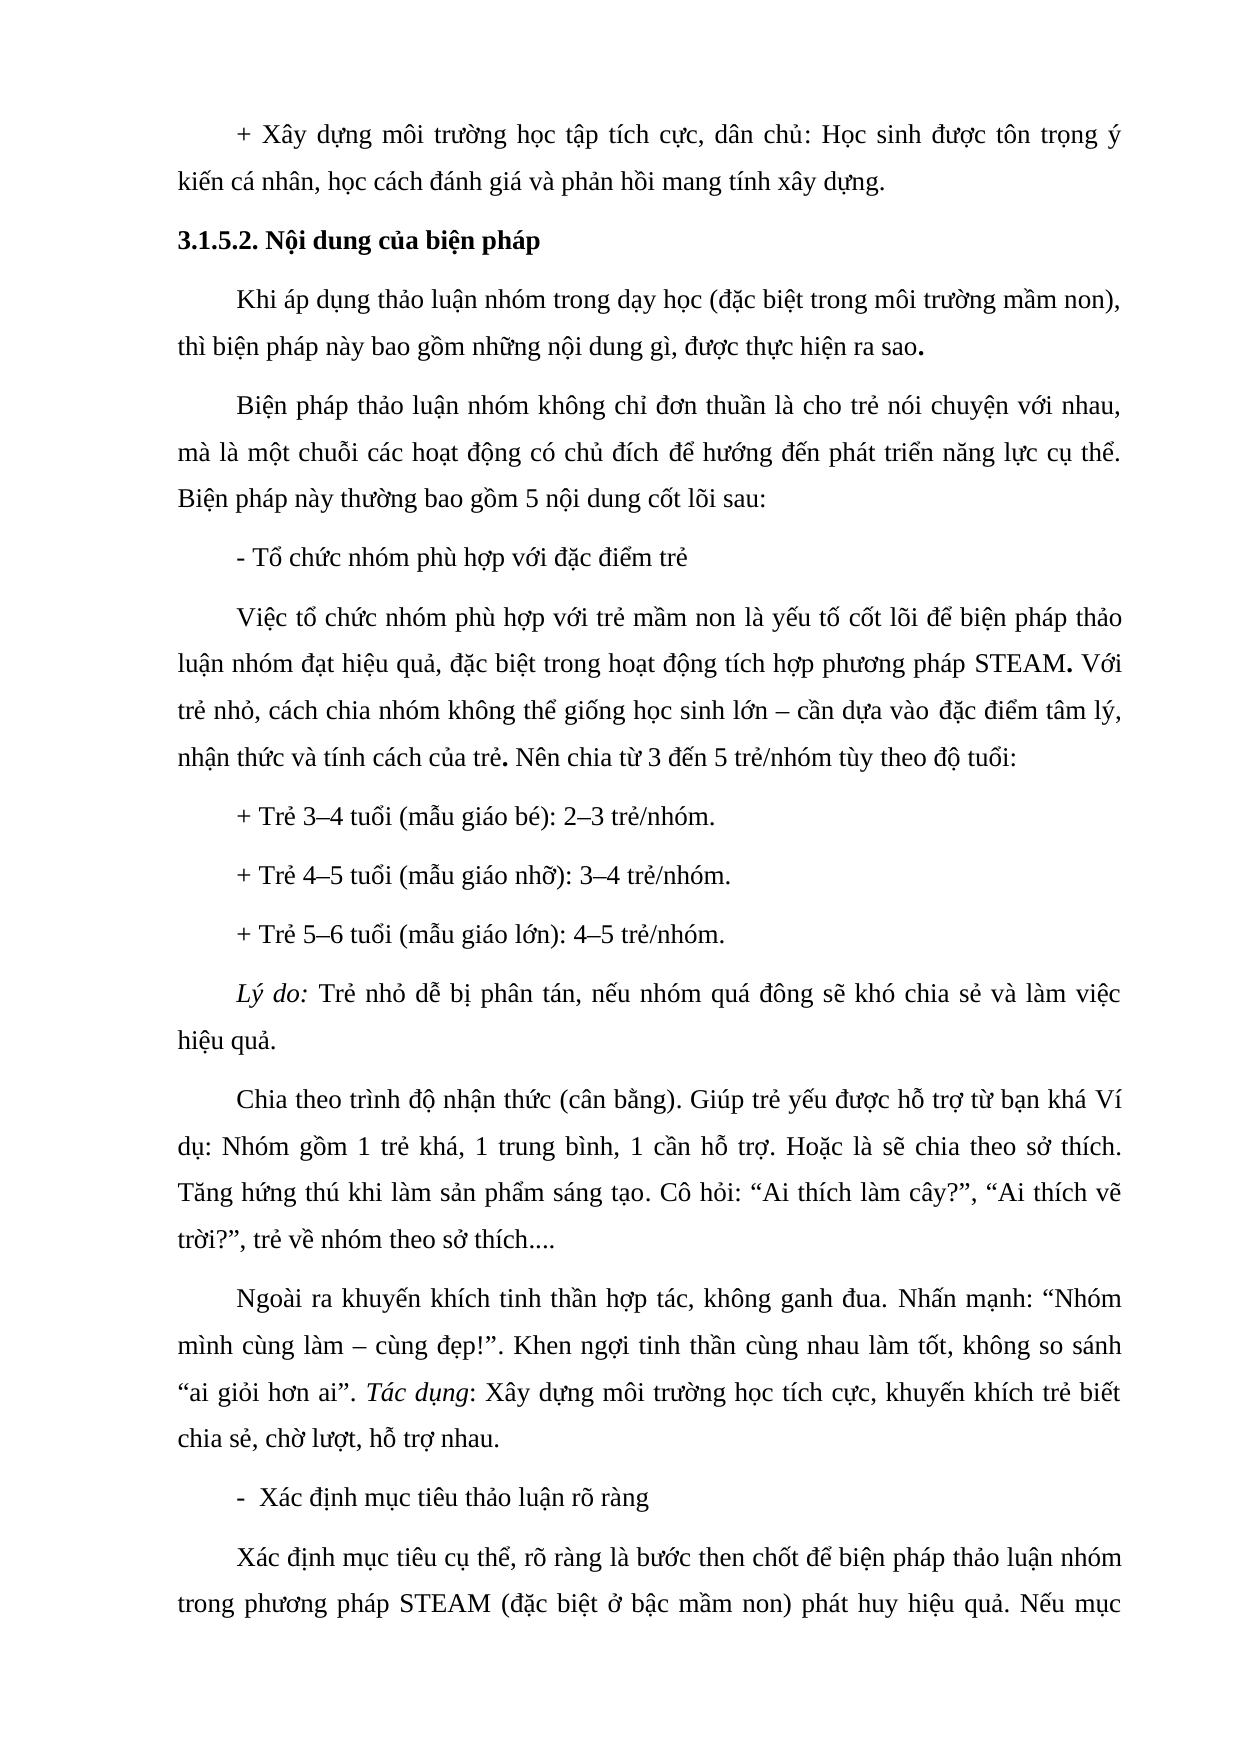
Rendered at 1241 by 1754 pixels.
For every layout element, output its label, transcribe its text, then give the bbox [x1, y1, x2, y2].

text + Xây dựng môi trường học tập tích cực, dân chủ: Học sinh được tôn trọng ý kiến cá nhân, học cách đánh giá và phản hồi mang tính xây dựng. [177, 118, 1122, 196]
text + Trẻ 4–5 tuổi (mẫu giáo nhỡ): 3–4 trẻ/nhóm. [177, 859, 1122, 890]
text + Trẻ 3–4 tuổi (mẫu giáo bé): 2–3 trẻ/nhóm. [177, 800, 1122, 831]
text - Xác định mục tiêu thảo luận rõ ràng [177, 1481, 1122, 1513]
text Ngoài ra khuyến khích tinh thần hợp tác, không ganh đua. Nhấn mạnh: “Nhóm mình cùng làm – cùng đẹp!”. Khen ngợi tinh thần cùng nhau làm tốt, không so sánh “ai giỏi hơn ai”. Tác dụng: Xây dựng môi trường học tích cực, khuyến khích trẻ biết chia sẻ, chờ lượt, hỗ trợ nhau. [177, 1282, 1122, 1453]
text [177, 1541, 1122, 1618]
text - Tổ chức nhóm phù hợp với đặc điểm trẻ [177, 541, 1122, 573]
text Khi áp dụng thảo luận nhóm trong dạy học (đặc biệt trong môi trường mầm non), thì biện pháp này bao gồm những nội dung gì, được thực hiện ra sao. [177, 283, 1122, 361]
text Việc tổ chức nhóm phù hợp với trẻ mầm non là yếu tố cốt lõi để biện pháp thảo luận nhóm đạt hiệu quả, đặc biệt trong hoạt động tích hợp phương pháp STEAM. Với trẻ nhỏ, cách chia nhóm không thể giống học sinh lớn – cần dựa vào đặc điểm tâm lý, nhận thức và tính cách của trẻ. Nên chia từ 3 đến 5 trẻ/nhóm tùy theo độ tuổi: [177, 601, 1122, 772]
text Chia theo trình độ nhận thức (cân bằng). Giúp trẻ yếu được hỗ trợ từ bạn khá Ví dụ: Nhóm gồm 1 trẻ khá, 1 trung bình, 1 cần hỗ trợ. Hoặc là sẽ chia theo sở thích. Tăng hứng thú khi làm sản phẩm sáng tạo. Cô hỏi: “Ai thích làm cây?”, “Ai thích vẽ trời?”, trẻ về nhóm theo sở thích.... [177, 1083, 1122, 1254]
text + Trẻ 5–6 tuổi (mẫu giáo lớn): 4–5 trẻ/nhóm. [177, 918, 1122, 949]
text Lý do: Trẻ nhỏ dễ bị phân tán, nếu nhóm quá đông sẽ khó chia sẻ và làm việc hiệu quả. [177, 977, 1122, 1055]
text 3.1.5.2. Nội dung của biện pháp [177, 224, 1122, 255]
text Biện pháp thảo luận nhóm không chỉ đơn thuần là cho trẻ nói chuyện với nhau, mà là một chuỗi các hoạt động có chủ đích để hướng đến phát triển năng lực cụ thể. Biện pháp này thường bao gồm 5 nội dung cốt lõi sau: [177, 389, 1122, 513]
